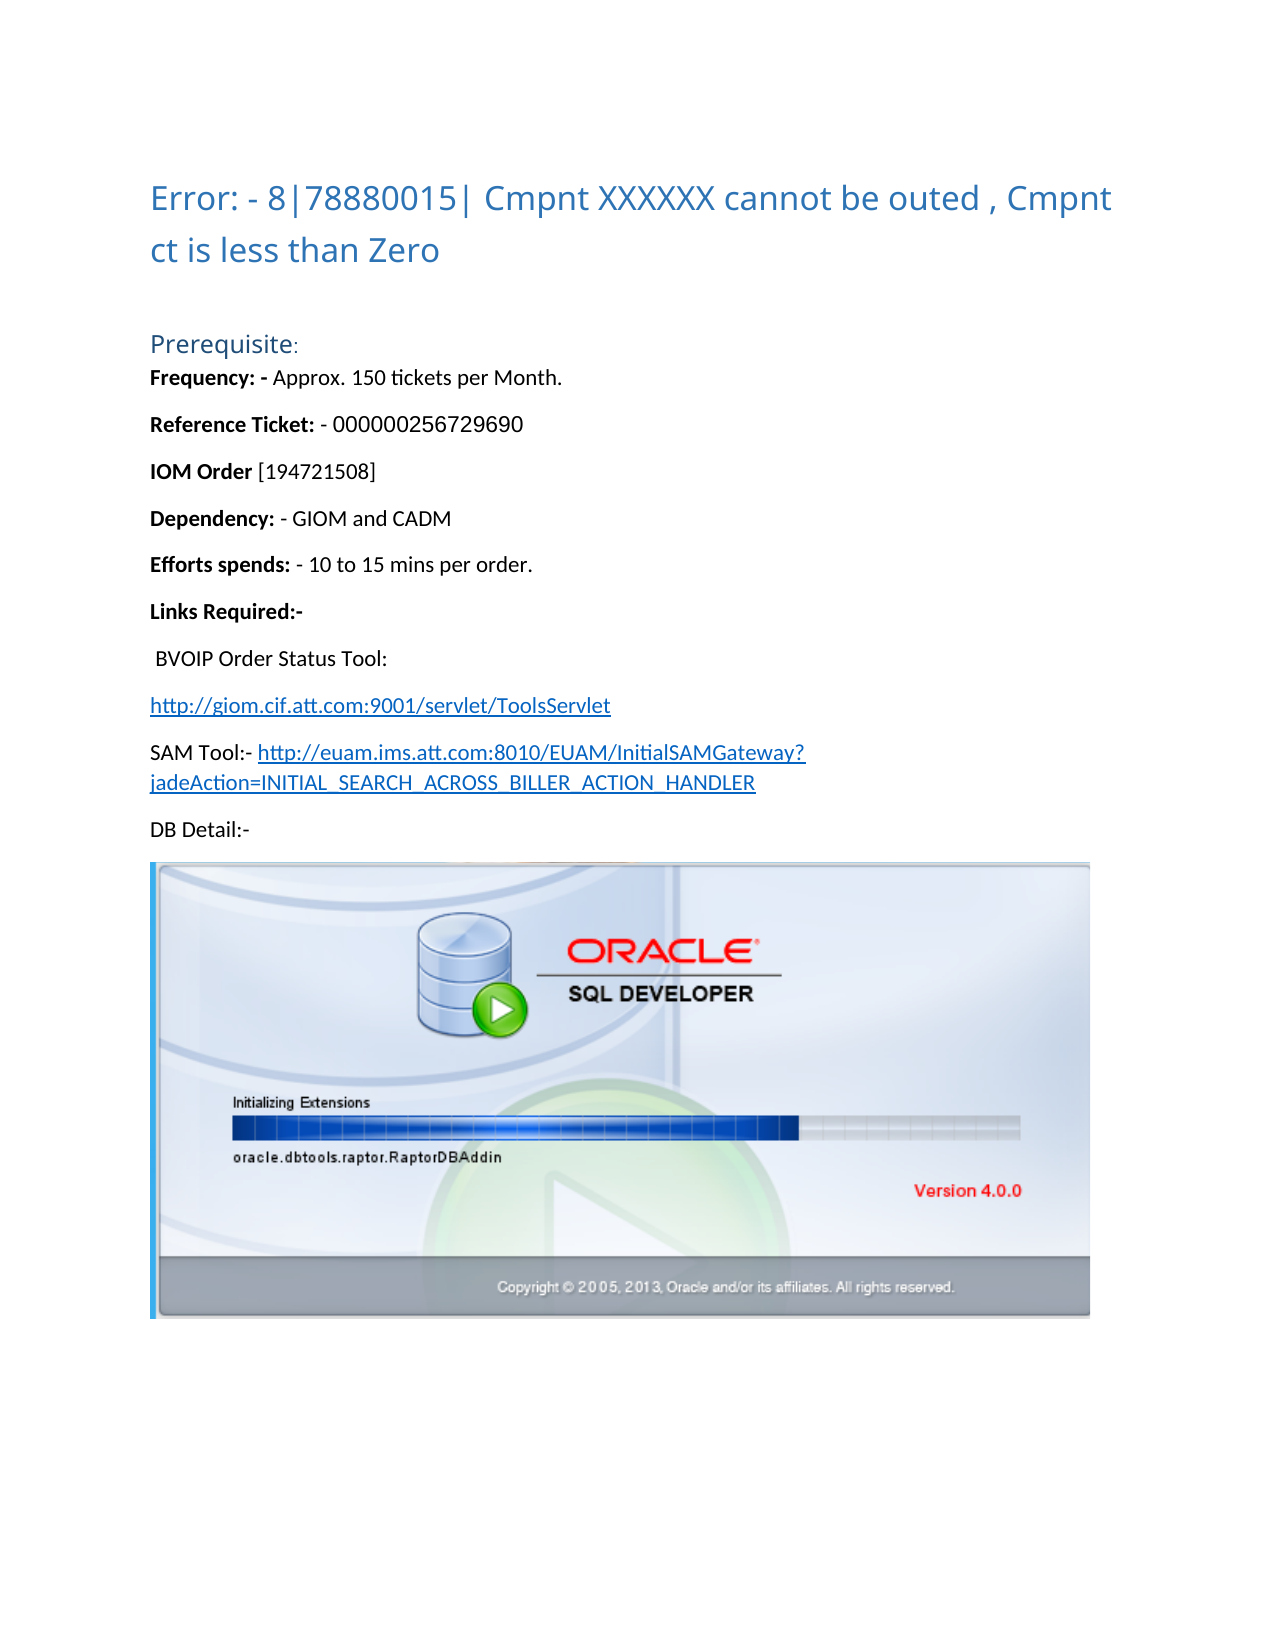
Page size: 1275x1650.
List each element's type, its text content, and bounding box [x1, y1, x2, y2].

text DB Detail:- [150, 815, 1125, 843]
text Links Required:- [150, 597, 1125, 625]
subtitle Prerequisite: [150, 326, 1125, 360]
picture [150, 862, 1091, 1319]
text SAM Tool:- http://euam.ims.att.com:8010/EUAM/InitialSAMGateway?jadeAction=INITIAL_SEARCH_ACROSS_BILLER_ACTION_HANDLER [150, 738, 1125, 796]
text BVOIP Order Status Tool: [150, 644, 1125, 672]
text Reference Ticket: - 000000256729690 [150, 410, 1125, 438]
text IOM Order [194721508] [150, 457, 1125, 485]
text Frequency: - Approx. 150 tickets per Month. [150, 363, 1125, 391]
text Dependency: - GIOM and CADM [150, 504, 1125, 532]
text Efforts spends: - 10 to 15 mins per order. [150, 551, 1125, 578]
text http://giom.cif.att.com:9001/servlet/ToolsServlet [150, 691, 1125, 719]
subtitle Error: - 8|78880015| Cmpnt XXXXXX cannot be outed , Cmpnt ct is less than Zero [150, 175, 1125, 273]
